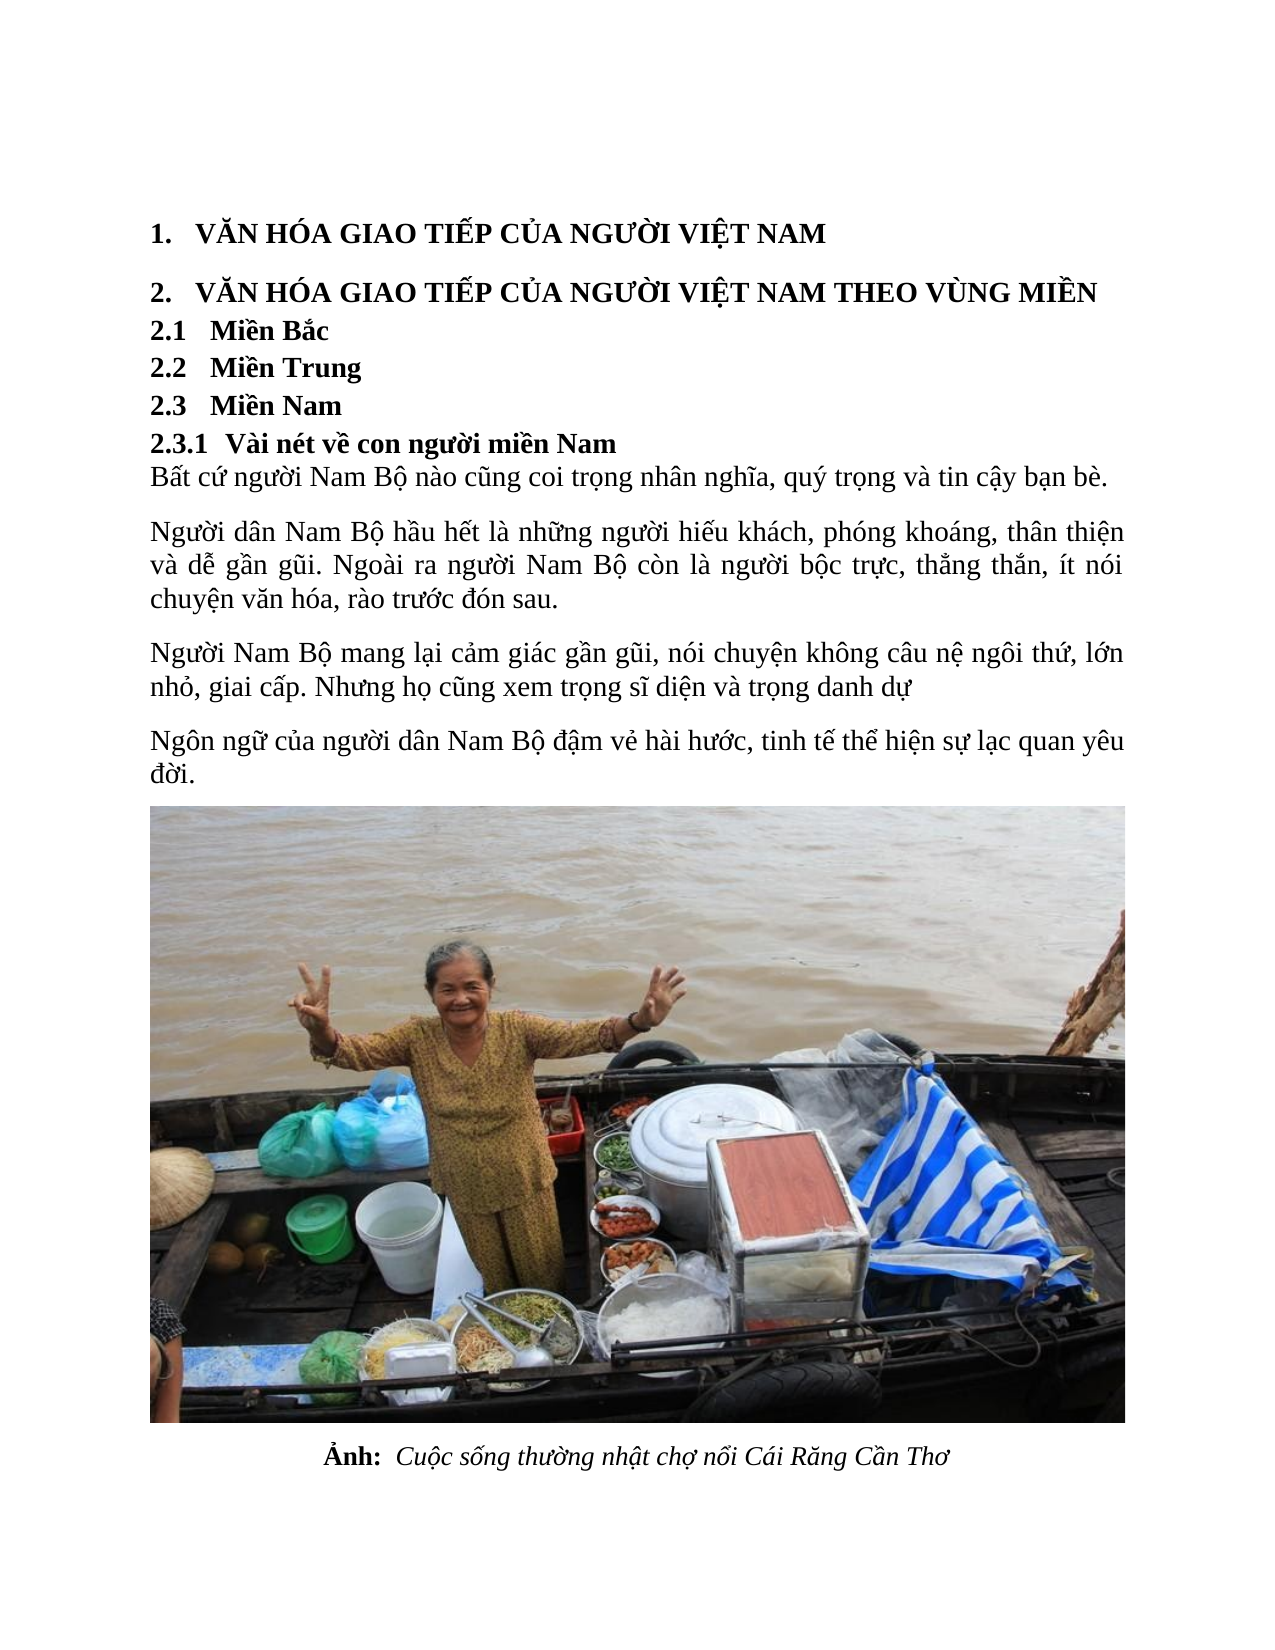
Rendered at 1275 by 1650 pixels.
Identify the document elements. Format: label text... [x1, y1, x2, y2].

subtitle Miền Bắc [150, 313, 1125, 346]
text Người dân Nam Bộ hầu hết là những người hiếu khách, phóng khoáng, thân thiện và dễ gần gũi. Ngoài ra người Nam Bộ còn là người bộc trực, thẳng thắn, ít nói chuyện văn hóa, rào trước đón sau. [150, 514, 1125, 614]
subtitle Miền Nam [150, 388, 1125, 422]
text Ngôn ngữ của người dân Nam Bộ đậm vẻ hài hước, tinh tế thể hiện sự lạc quan yêu đời. [150, 723, 1125, 790]
picture [150, 806, 1125, 1423]
subtitle Vài nét về con người miền Nam [150, 426, 1125, 459]
subtitle VĂN HÓA GIAO TIẾP CỦA NGƯỜI VIỆT NAM [150, 216, 1125, 250]
subtitle VĂN HÓA GIAO TIẾP CỦA NGƯỜI VIỆT NAM THEO VÙNG MIỀN [150, 275, 1125, 308]
subtitle Miền Trung [150, 350, 1125, 384]
text Người Nam Bộ mang lại cảm giác gần gũi, nói chuyện không câu nệ ngôi thứ, lớn nhỏ, giai cấp. Nhưng họ cũng xem trọng sĩ diện và trọng danh dự [150, 635, 1125, 702]
text Bất cứ người Nam Bộ nào cũng coi trọng nhân nghĩa, quý trọng và tin cậy bạn bè. [150, 459, 1125, 493]
text Ảnh: Cuộc sống thường nhật chợ nổi Cái Răng Cần Thơ [150, 1440, 1125, 1471]
